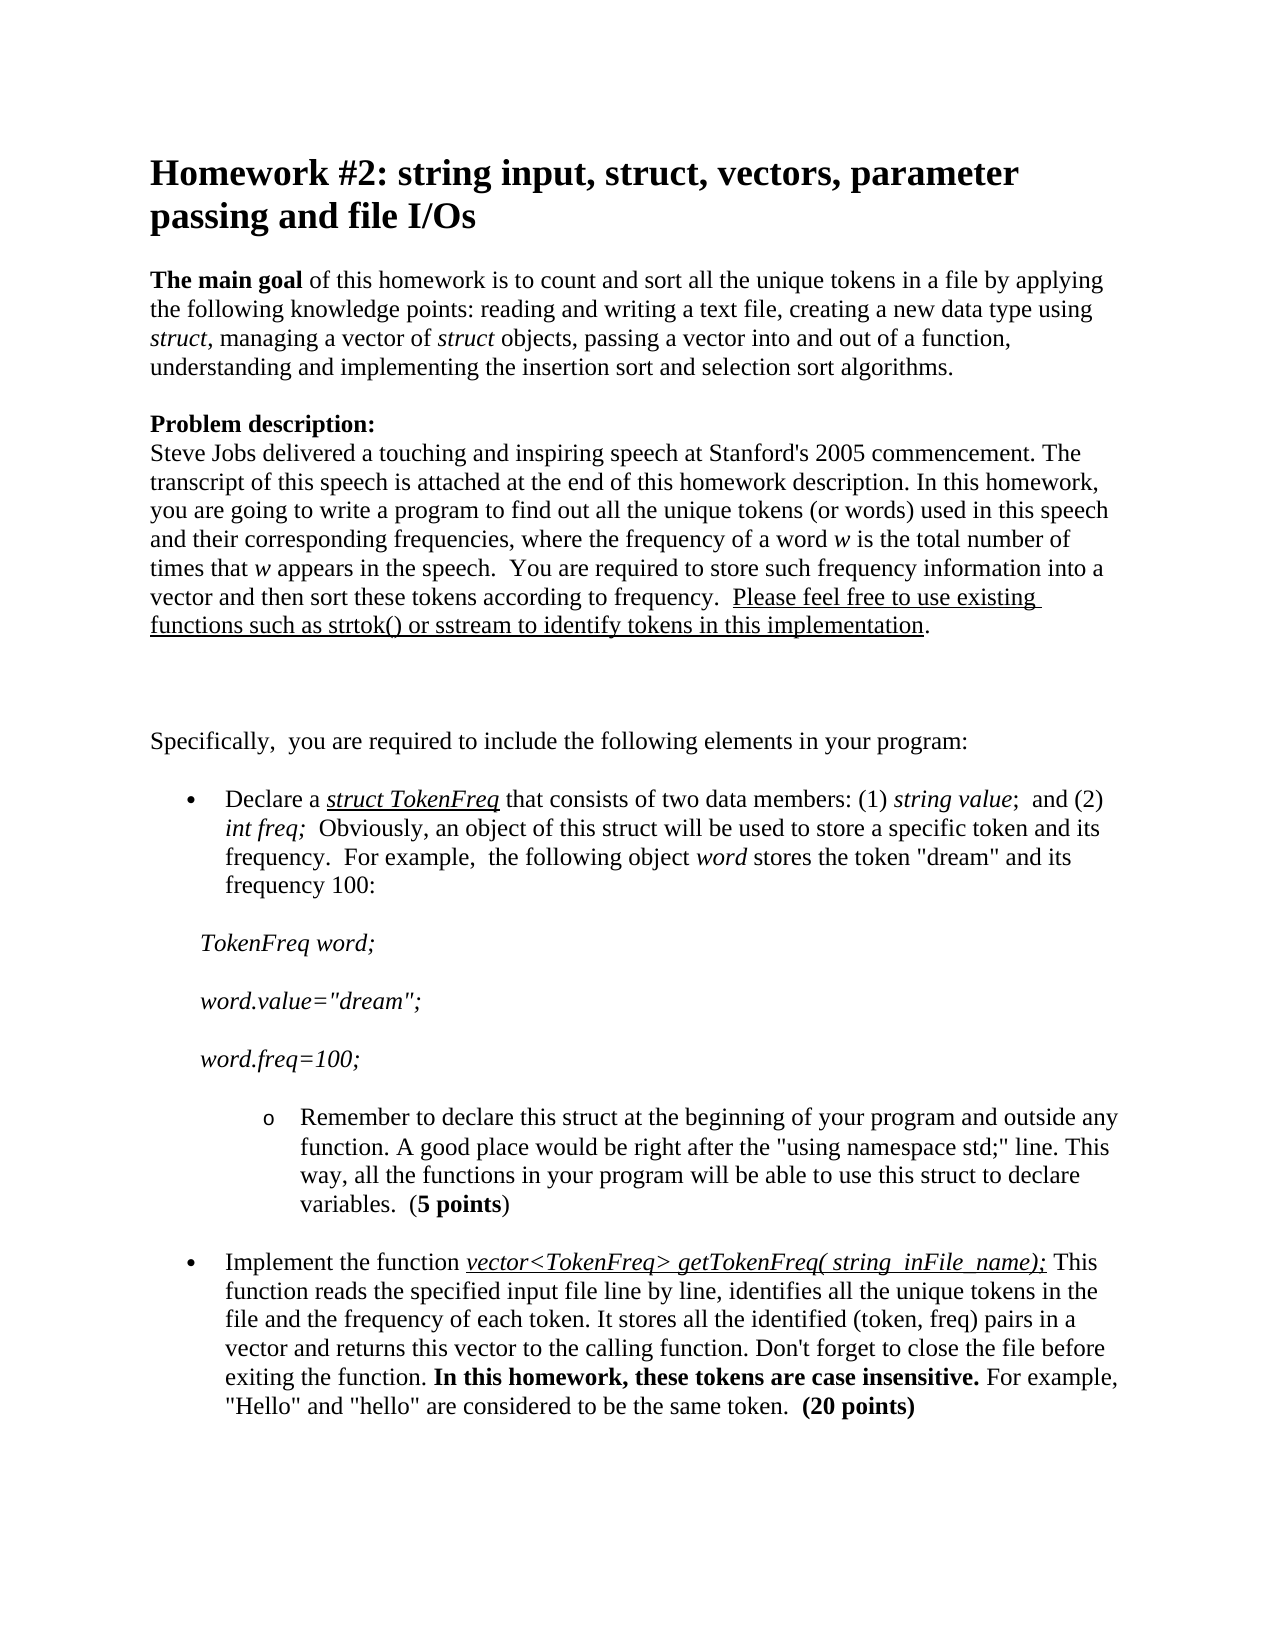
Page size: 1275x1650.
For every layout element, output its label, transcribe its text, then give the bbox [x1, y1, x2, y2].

text Homework #2: string input, struct, vectors, parameter passing and file I/Os [150, 150, 1125, 236]
text Specifically, you are required to include the following elements in your program: [150, 726, 1125, 755]
text word.value="dream"; [150, 986, 1125, 1015]
text word.freq=100; [150, 1044, 1125, 1073]
list Implement the function vector<TokenFreq> getTokenFreq( string inFile_name); This function reads the specified input file line by line, identifies all the unique tokens in the file and the frequency of each token. It stores all the identified (token, freq) pairs in a vector and returns this vector to the calling function. Don't forget to close the file before exiting the function. In this homework, these tokens are case insensitive. For example, "Hello" and "hello" are considered to be the same token. (20 points) [187, 1247, 1125, 1419]
list Declare a struct TokenFreq that consists of two data members: (1) string value; and (2) int freq; Obviously, an object of this struct will be used to store a specific token and its frequency. For example, the following object word stores the token "dream" and its frequency 100: [187, 784, 1125, 899]
text The main goal of this homework is to count and sort all the unique tokens in a file by applying the following knowledge points: reading and writing a text file, creating a new data type using struct, managing a vector of struct objects, passing a vector into and out of a function, understanding and implementing the insertion sort and selection sort algorithms. Problem description: Steve Jobs delivered a touching and inspiring speech at Stanford's 2005 commencement. The transcript of this speech is attached at the end of this homework description. In this homework, you are going to write a program to find out all the unique tokens (or words) used in this speech and their corresponding frequencies, where the frequency of a word w is the total number of times that w appears in the speech. You are required to store such frequency information into a vector and then sort these tokens according to frequency. Please feel free to use existing functions such as strtok() or sstream to identify tokens in this implementation. [150, 265, 1125, 639]
list Remember to declare this struct at the beginning of your program and outside any function. A good place would be right after the "using namespace std;" line. This way, all the functions in your program will be able to use this struct to declare variables. (5 points) [262, 1102, 1125, 1218]
text TokenFreq word; [150, 928, 1125, 957]
